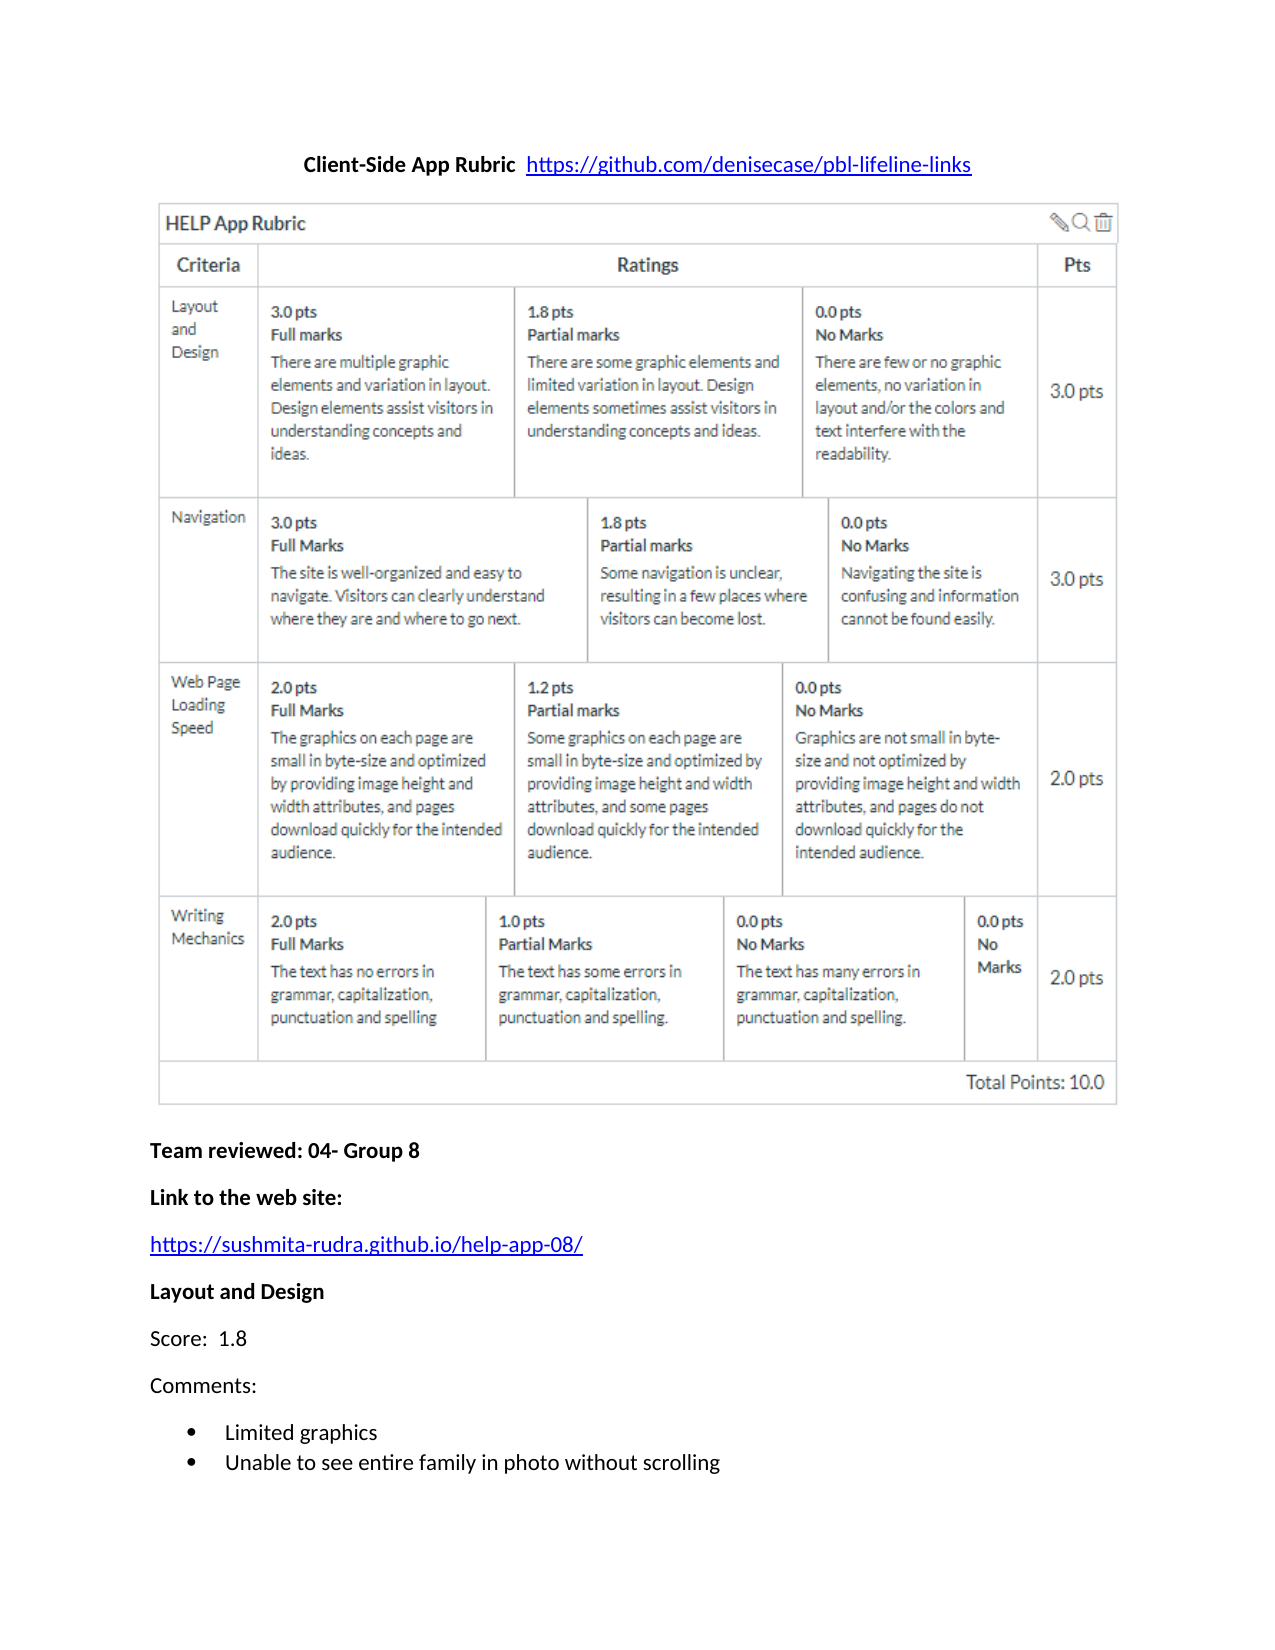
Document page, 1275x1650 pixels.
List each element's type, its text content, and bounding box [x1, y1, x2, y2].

text https://sushmita-rudra.github.io/help-app-08/ [150, 1230, 1125, 1258]
text Link to the web site: [150, 1183, 1125, 1211]
text Score: 1.8 [150, 1324, 1125, 1352]
text Layout and Design [150, 1277, 1125, 1305]
list Unable to see entire family in photo without scrolling [187, 1448, 1125, 1476]
picture [150, 196, 1125, 1118]
text Client-Side App Rubric https://github.com/denisecase/pbl-lifeline-links [150, 150, 1125, 178]
list Limited graphics [187, 1418, 1125, 1446]
text Comments: [150, 1371, 1125, 1399]
text Team reviewed: 04- Group 8 [150, 1136, 1125, 1164]
